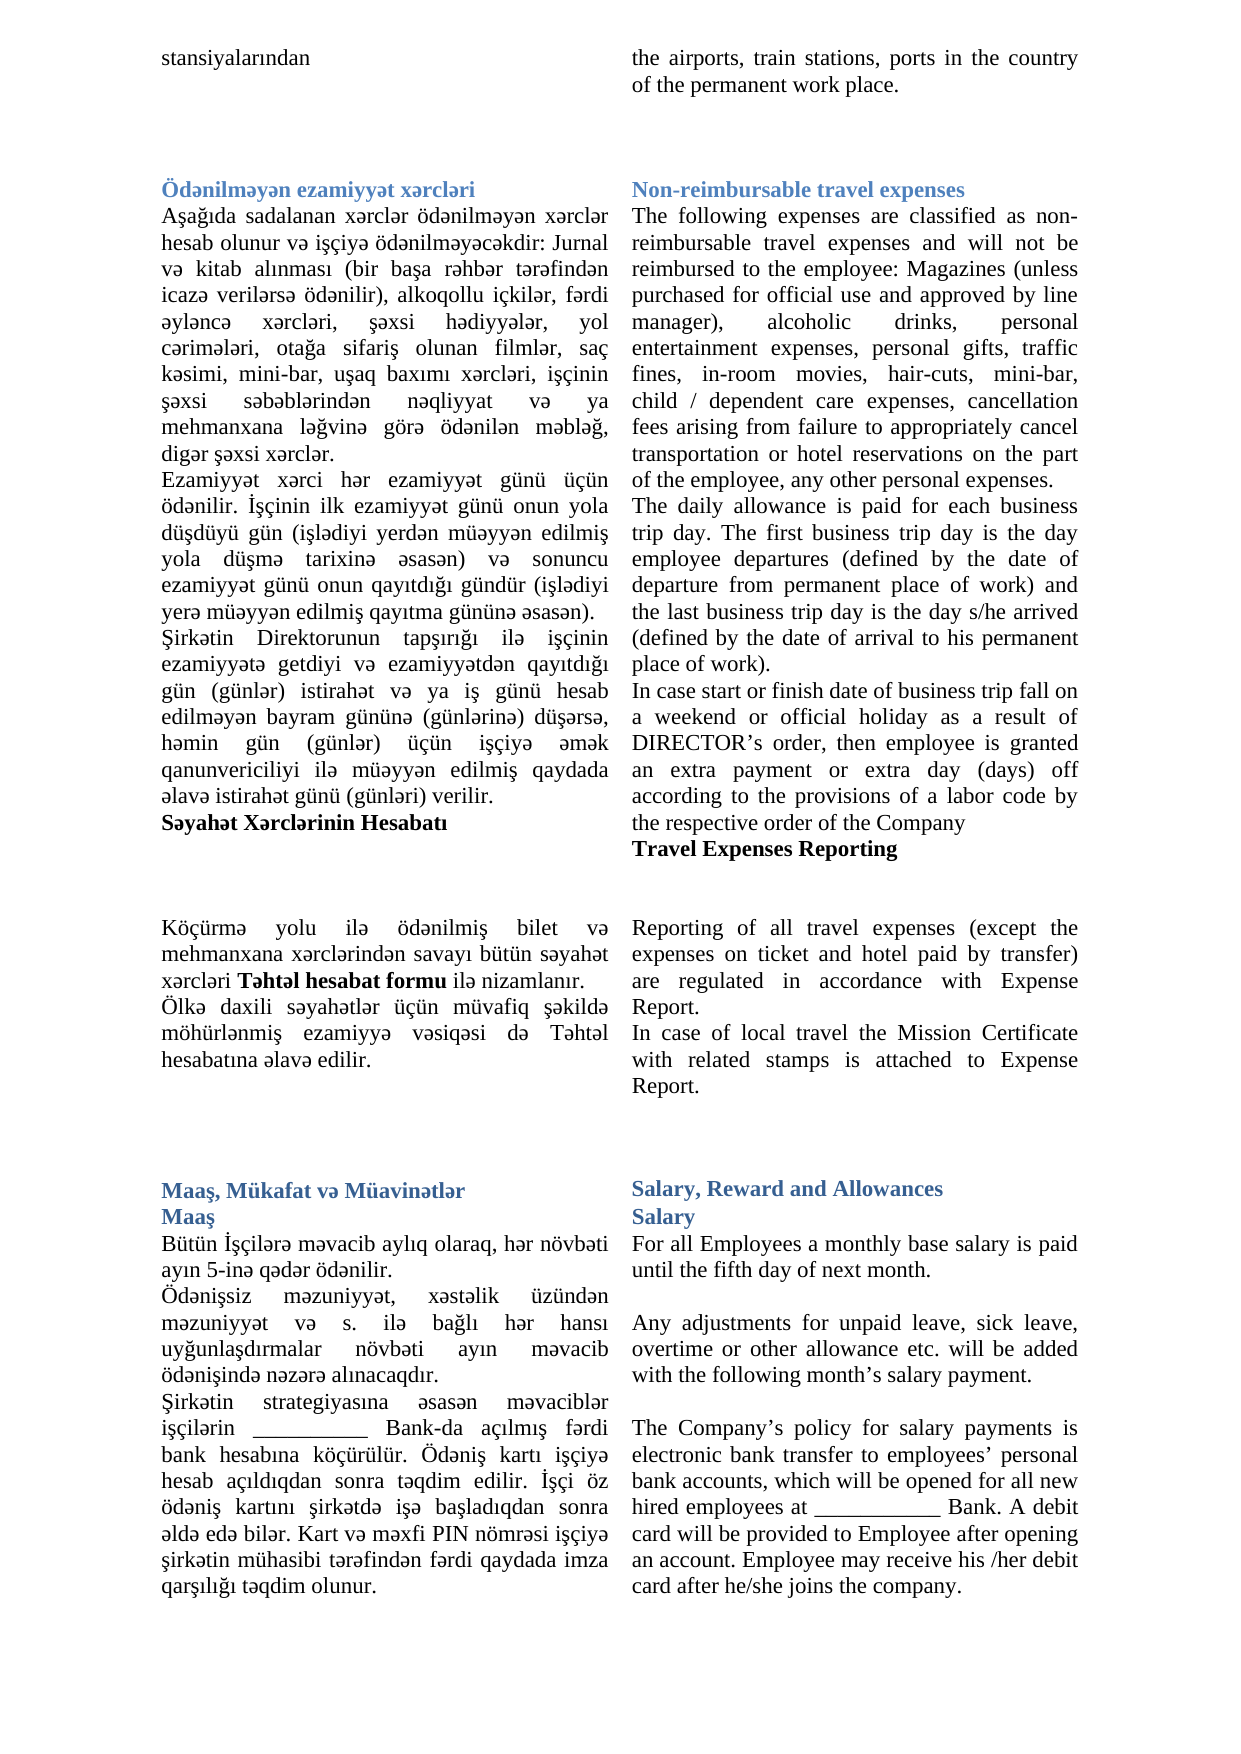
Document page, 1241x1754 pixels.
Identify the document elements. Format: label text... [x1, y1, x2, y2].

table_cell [620, 44, 1090, 1125]
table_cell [150, 1204, 620, 1599]
table_cell Maaş, Mükafat və Müavinətlər Salary, Reward and Allowances [150, 1125, 1090, 1203]
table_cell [150, 44, 620, 1125]
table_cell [620, 1204, 1090, 1599]
